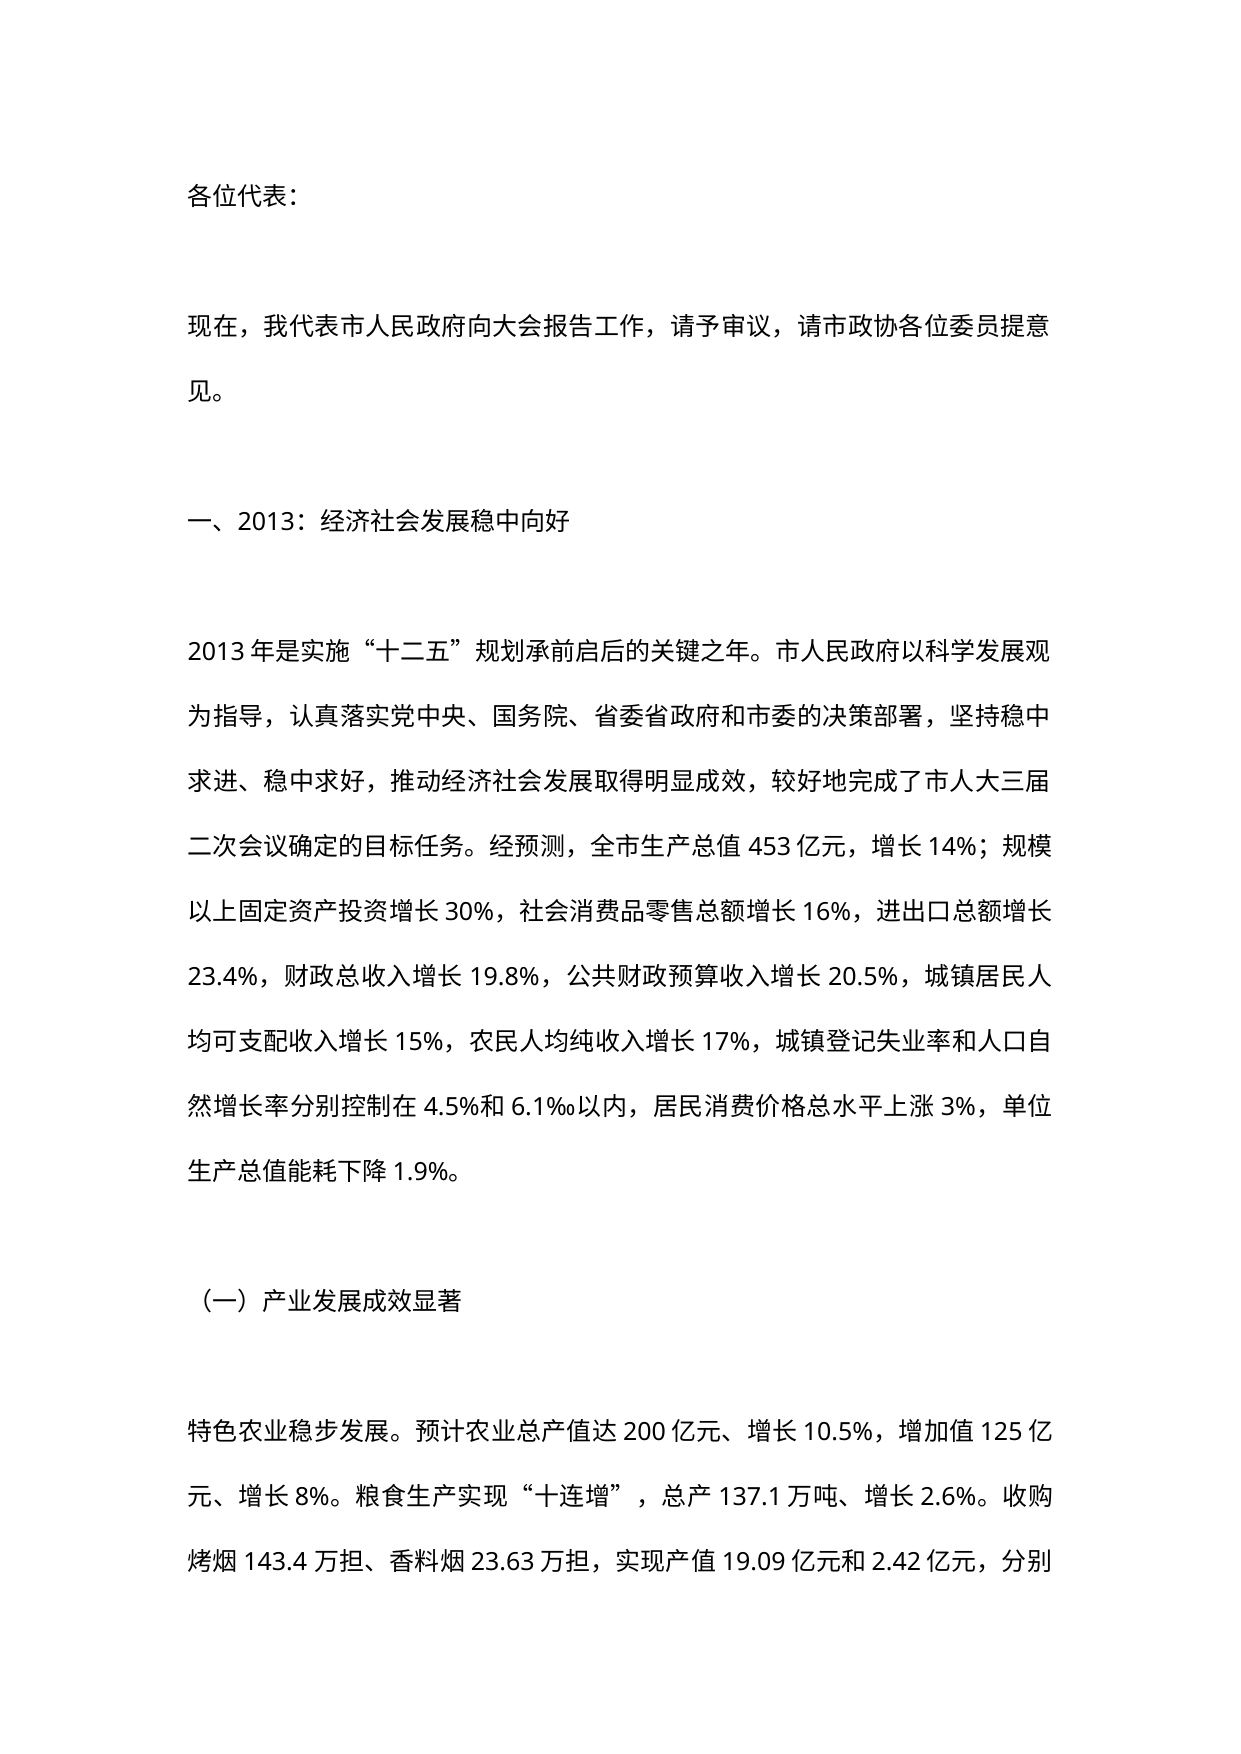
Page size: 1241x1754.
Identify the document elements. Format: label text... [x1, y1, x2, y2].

text 一、2013：经济社会发展稳中向好 [187, 487, 1053, 552]
text 现在，我代表市人民政府向大会报告工作，请予审议，请市政协各位委员提意见。 [187, 292, 1053, 422]
text 各位代表： [187, 162, 1053, 227]
text （一）产业发展成效显著 [187, 1267, 1053, 1332]
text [187, 1397, 1053, 1592]
text 2013年是实施“十二五”规划承前启后的关键之年。市人民政府以科学发展观为指导，认真落实党中央、国务院、省委省政府和市委的决策部署，坚持稳中求进、稳中求好，推动经济社会发展取得明显成效，较好地完成了市人大三届二次会议确定的目标任务。经预测，全市生产总值453亿元，增长14%；规模以上固定资产投资增长30%，社会消费品零售总额增长16%，进出口总额增长23.4%，财政总收入增长19.8%，公共财政预算收入增长20.5%，城镇居民人均可支配收入增长15%，农民人均纯收入增长17%，城镇登记失业率和人口自然增长率分别控制在4.5%和6.1‰以内，居民消费价格总水平上涨3%，单位生产总值能耗下降1.9%。 [187, 617, 1053, 1202]
